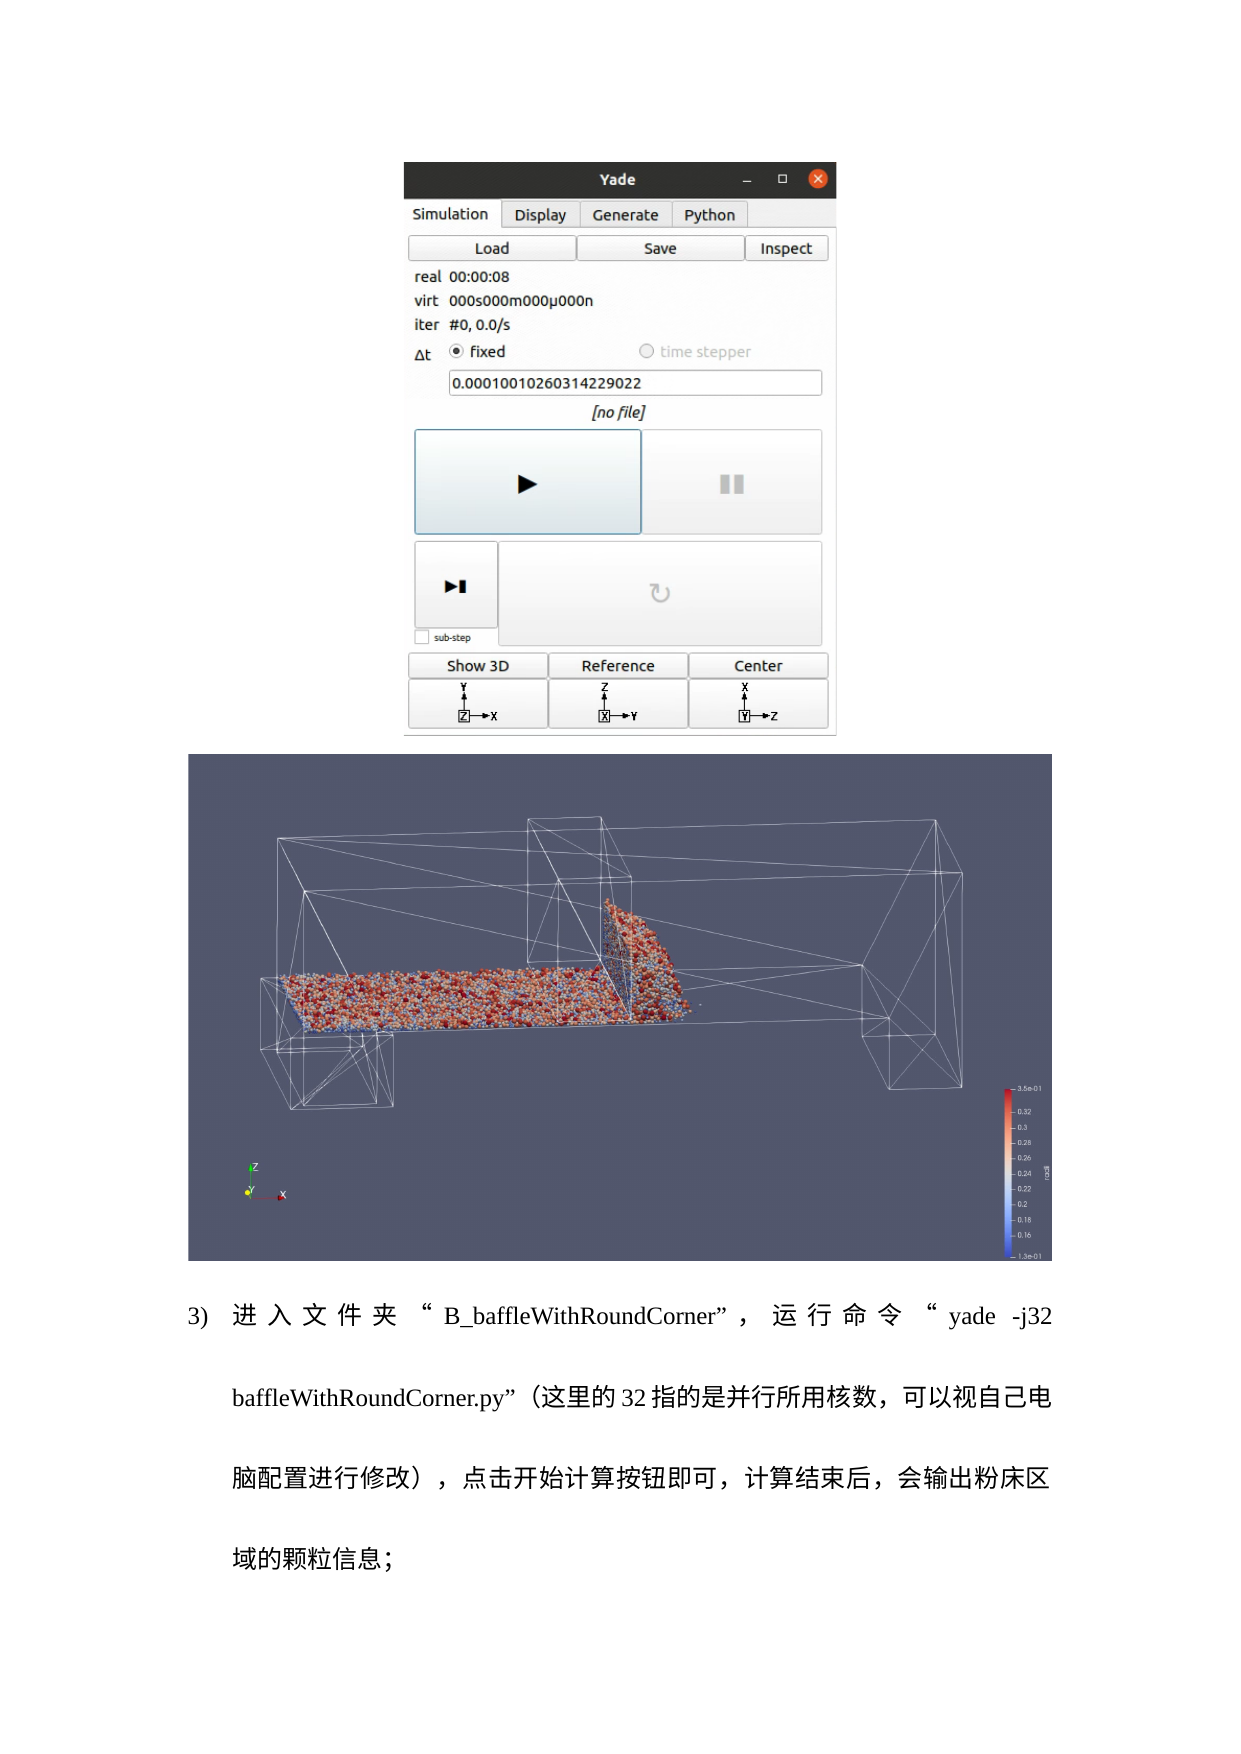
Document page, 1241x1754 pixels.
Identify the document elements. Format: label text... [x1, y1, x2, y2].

list 进入文件夹“B_baffleWithRoundCorner”，运行命令“yade -j32 baffleWithRoundCorner.py”（这里的32指的是并行所用核数，可以视自己电脑配置进行修改），点击开始计算按钮即可，计算结束后，会输出粉床区域的颗粒信息； [187, 1281, 1053, 1590]
picture [188, 754, 1052, 1261]
picture [403, 162, 837, 736]
